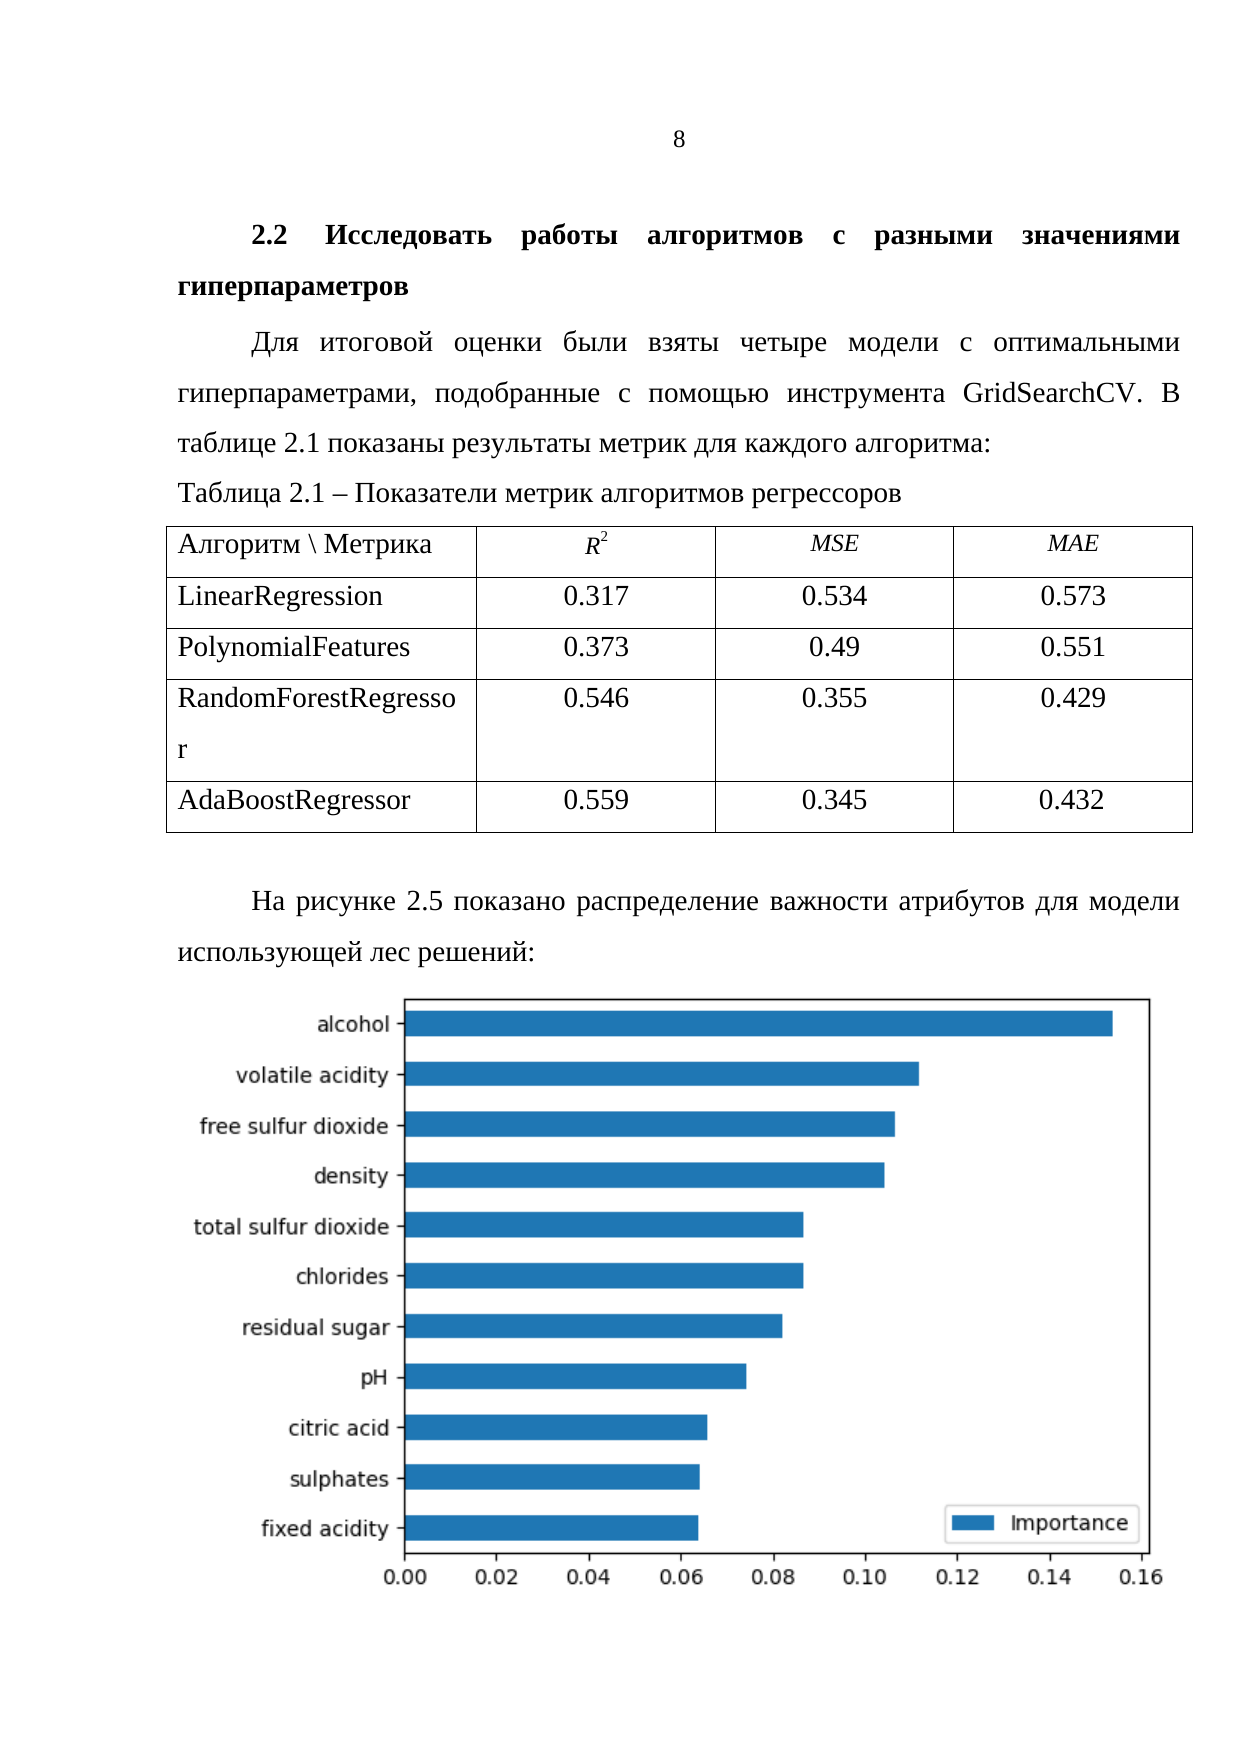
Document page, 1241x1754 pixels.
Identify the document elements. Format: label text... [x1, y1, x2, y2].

table_cell 0.429 [954, 680, 1192, 781]
table_cell 0.345 [716, 782, 953, 832]
text Таблица 2.1 – Показатели метрик алгоритмов регрессоров [177, 475, 1181, 509]
table_cell 0.573 [954, 578, 1192, 628]
table_header [716, 527, 953, 577]
subtitle Исследовать работы алгоритмов с разными значениями гиперпараметров [177, 217, 1181, 301]
table_cell 0.355 [716, 680, 953, 781]
table_header [477, 527, 715, 577]
picture [179, 984, 1179, 1604]
table_cell PolynomialFeatures [167, 629, 476, 679]
table_cell LinearRegression [167, 578, 476, 628]
table_cell AdaBoostRegressor [167, 782, 476, 832]
table_cell 0.373 [477, 629, 715, 679]
table_cell 0.546 [477, 680, 715, 781]
table_cell 0.317 [477, 578, 715, 628]
table_cell RandomForestRegressor [167, 680, 476, 781]
text Для итоговой оценки были взяты четыре модели с оптимальными гиперпараметрами, подобранные с помощью инструмента GridSearchCV. В таблице 2.1 показаны результаты метрик для каждого алгоритма: [177, 324, 1181, 458]
table_cell 0.432 [954, 782, 1192, 832]
table_cell 0.559 [477, 782, 715, 832]
table_header [954, 527, 1192, 577]
text На рисунке 2.5 показано распределение важности атрибутов для модели использующей лес решений: [177, 883, 1181, 967]
table_cell 0.534 [716, 578, 953, 628]
table_cell 0.551 [954, 629, 1192, 679]
table_cell 0.49 [716, 629, 953, 679]
table_header Алгоритм \ Метрика [167, 527, 476, 577]
